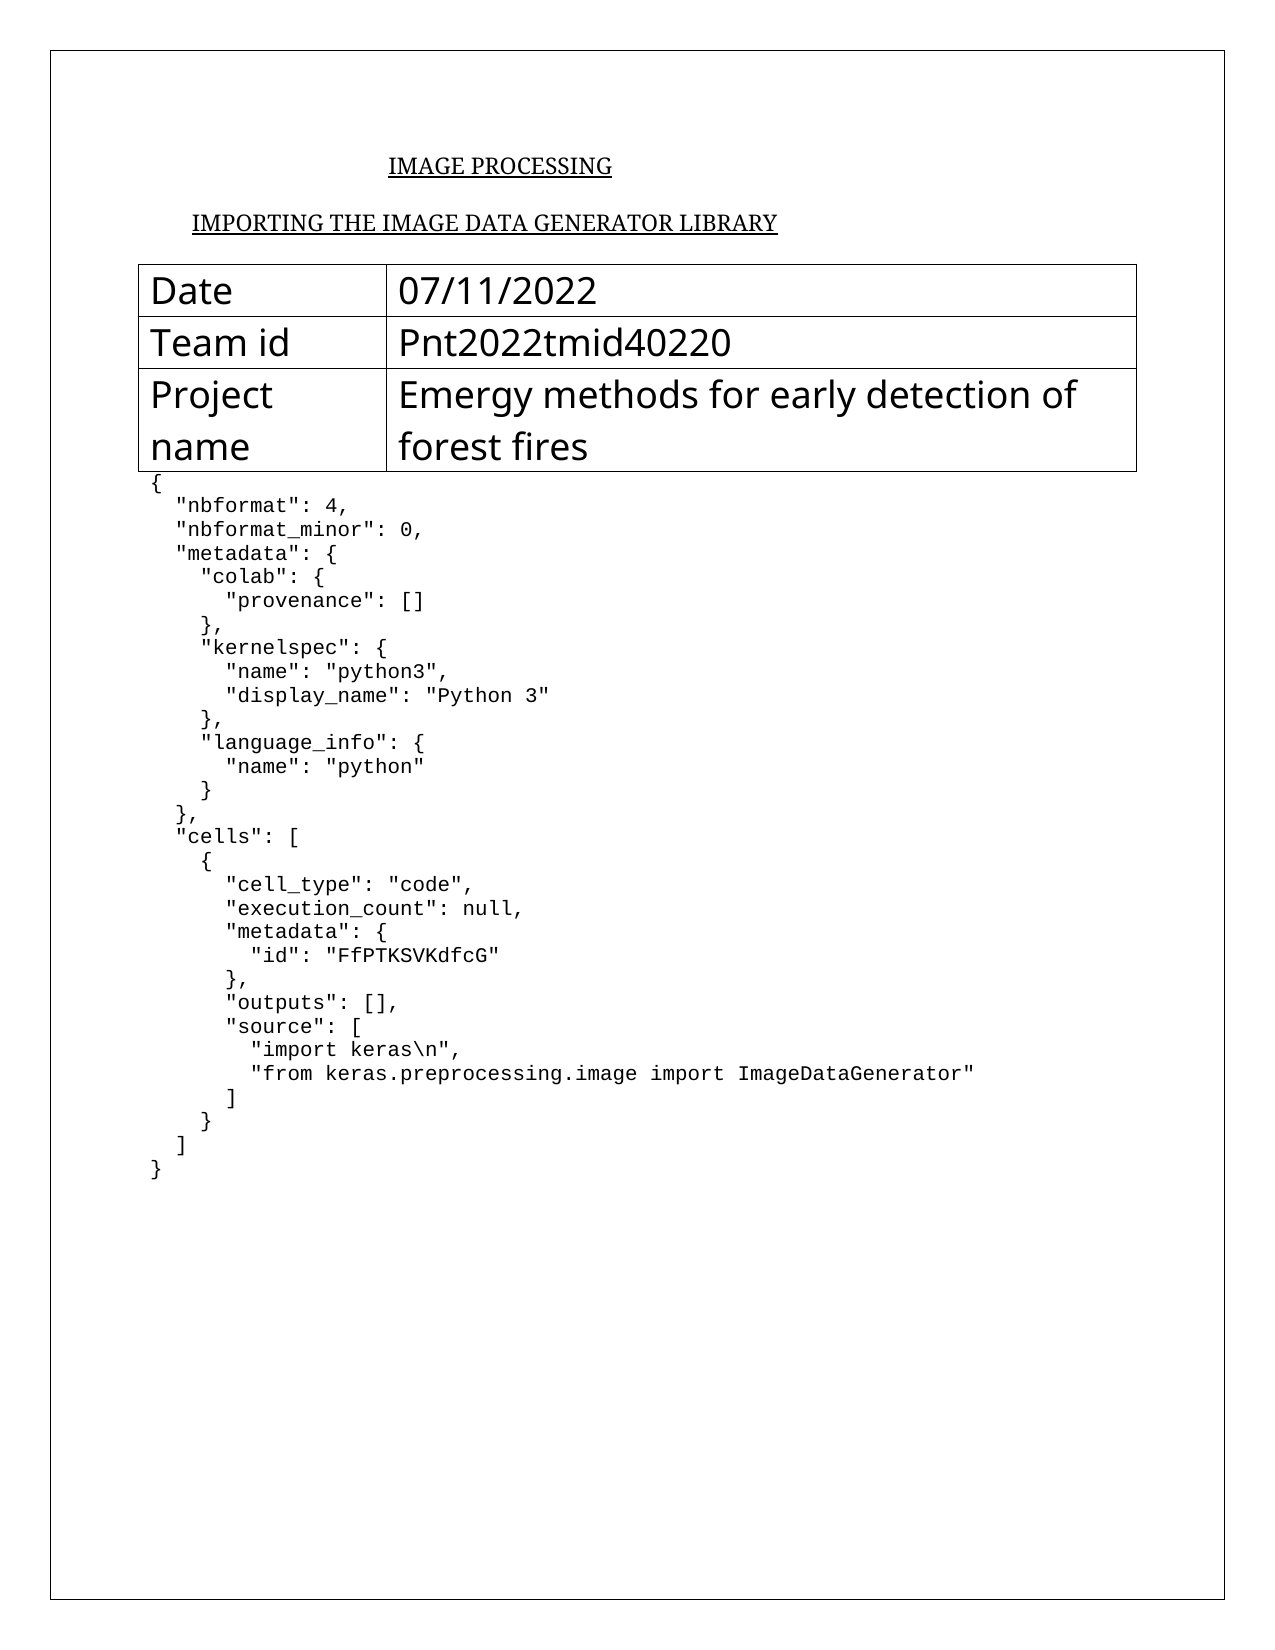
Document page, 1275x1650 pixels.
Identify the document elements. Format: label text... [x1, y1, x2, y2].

text "name": "python" [150, 756, 1125, 779]
text "colab": { [150, 566, 1125, 590]
table_cell Emergy methods for early detection of forest fires [387, 369, 1136, 471]
text } [150, 779, 1125, 803]
text "metadata": { [150, 921, 1125, 945]
text ] [150, 1134, 1125, 1158]
text "import keras\n", [150, 1039, 1125, 1063]
text } [150, 1158, 1125, 1181]
text }, [150, 708, 1125, 732]
table_cell Team id [139, 317, 386, 368]
table_cell Project name [139, 369, 386, 471]
text "cell_type": "code", [150, 874, 1125, 897]
text IMPORTING THE IMAGE DATA GENERATOR LIBRARY [150, 207, 1125, 238]
text "outputs": [], [150, 992, 1125, 1016]
text "provenance": [] [150, 590, 1125, 614]
text "id": "FfPTKSVKdfcG" [150, 945, 1125, 968]
text "kernelspec": { [150, 637, 1125, 661]
text "language_info": { [150, 732, 1125, 756]
text ] [150, 1087, 1125, 1110]
text "execution_count": null, [150, 897, 1125, 921]
text }, [150, 803, 1125, 827]
text IMAGE PROCESSING [150, 150, 1125, 181]
table_header Date [139, 265, 386, 316]
table_cell Pnt2022tmid40220 [387, 317, 1136, 368]
text "nbformat_minor": 0, [150, 519, 1125, 543]
text "from keras.preprocessing.image import ImageDataGenerator" [150, 1063, 1125, 1087]
text }, [150, 614, 1125, 637]
text "source": [ [150, 1016, 1125, 1039]
text "metadata": { [150, 543, 1125, 566]
text { [150, 850, 1125, 874]
text }, [150, 968, 1125, 992]
text "name": "python3", [150, 661, 1125, 685]
text } [150, 1110, 1125, 1134]
table_header 07/11/2022 [387, 265, 1136, 316]
text "nbformat": 4, [150, 496, 1125, 519]
text "cells": [ [150, 827, 1125, 850]
text "display_name": "Python 3" [150, 685, 1125, 708]
text { [150, 472, 1125, 496]
